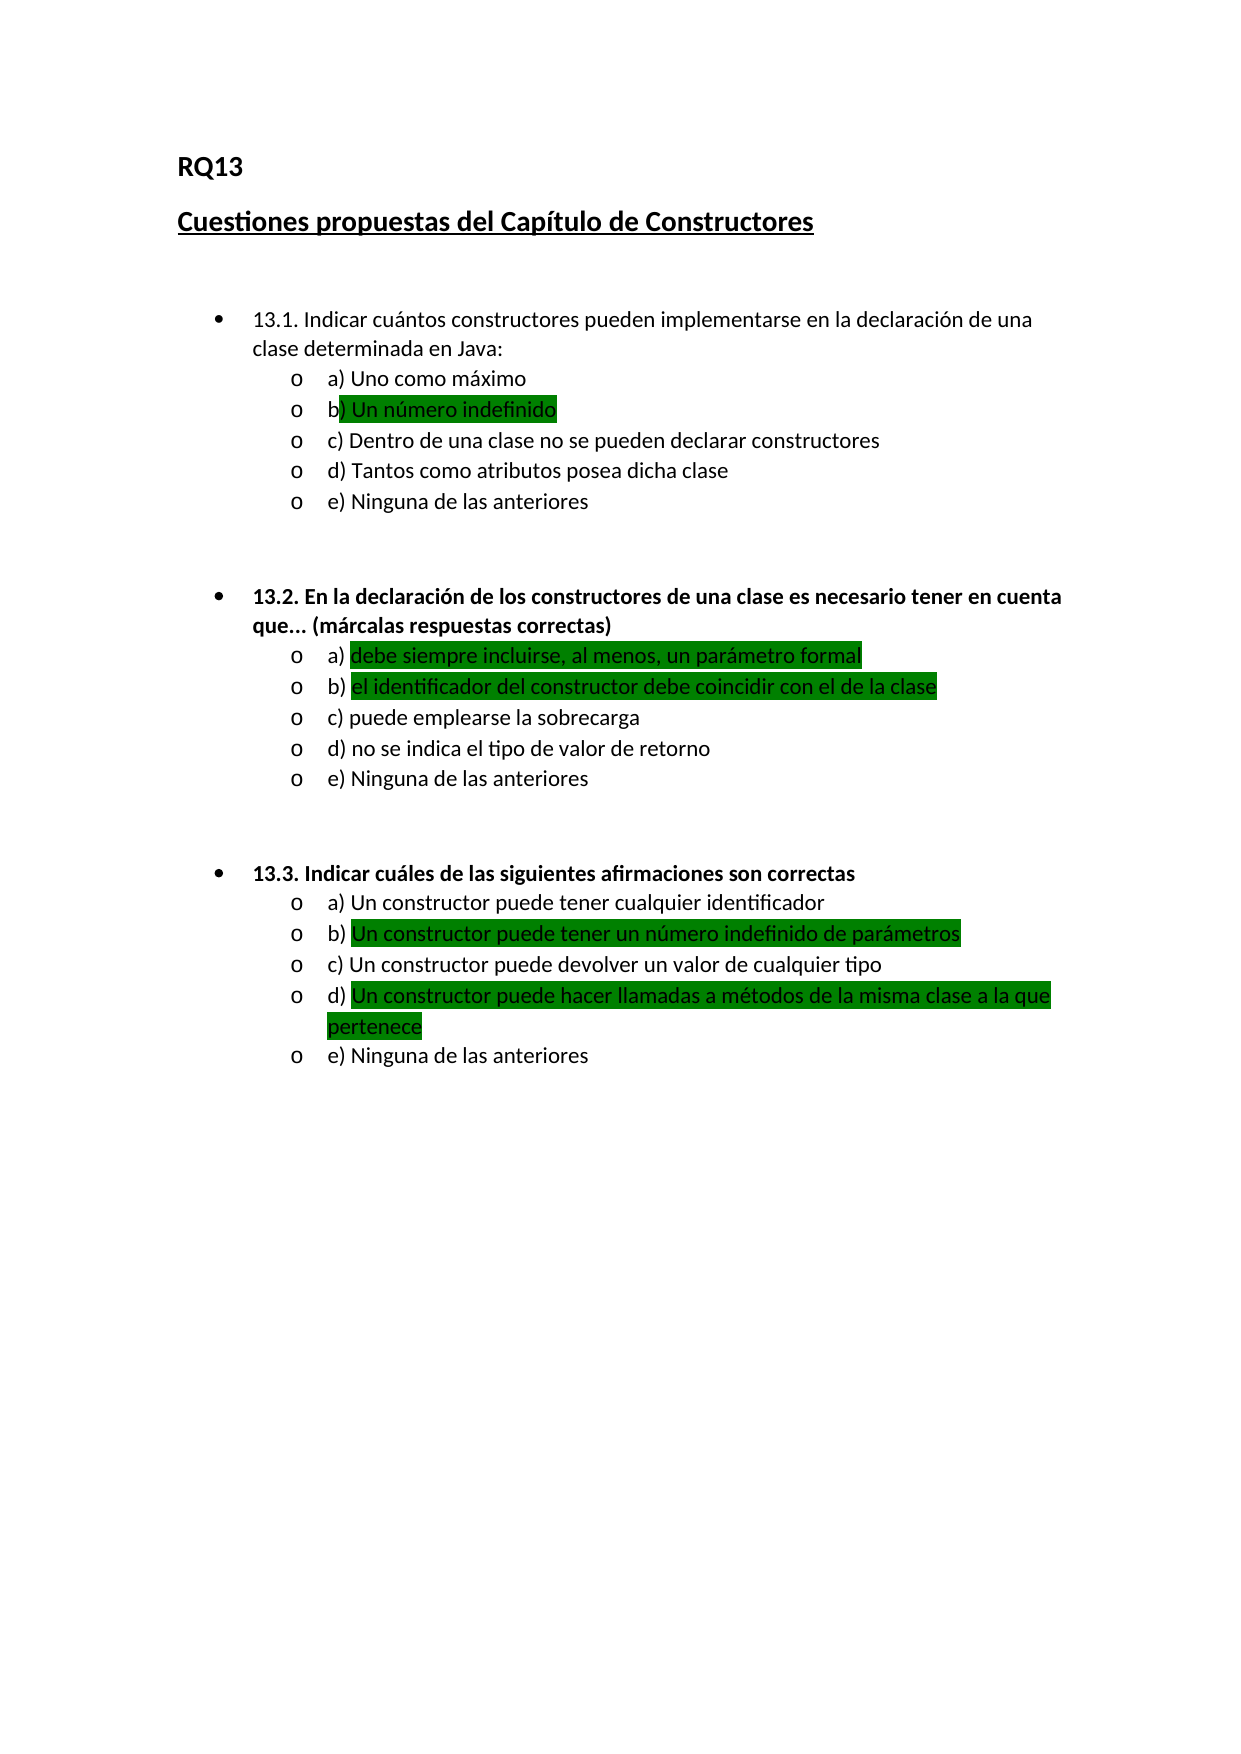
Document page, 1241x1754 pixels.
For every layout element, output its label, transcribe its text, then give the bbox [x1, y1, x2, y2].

list 13.1. Indicar cuántos constructores pueden implementarse en la declaración de una clase determinada en Java: [215, 305, 1063, 362]
list e) Ninguna de las anteriores [290, 487, 1063, 517]
list 13.3. Indicar cuáles de las siguientes afirmaciones son correctas [215, 859, 1063, 887]
list b) el identificador del constructor debe coincidir con el de la clase [290, 672, 1063, 701]
list b) Un número indefinido [290, 395, 1063, 424]
list d) no se indica el tipo de valor de retorno [290, 734, 1063, 763]
list c) Un constructor puede devolver un valor de cualquier tipo [290, 950, 1063, 979]
list b) Un constructor puede tener un número indefinido de parámetros [290, 919, 1063, 948]
list c) Dentro de una clase no se pueden declarar constructores [290, 426, 1063, 455]
list d) Tantos como atributos posea dicha clase [290, 457, 1063, 486]
list a) Uno como máximo [290, 364, 1063, 393]
list d) Un constructor puede hacer llamadas a métodos de la misma clase a la que pertenece [290, 981, 1063, 1040]
list e) Ninguna de las anteriores [290, 1042, 1063, 1071]
text RQ13 [177, 148, 1063, 183]
list c) puede emplearse la sobrecarga [290, 703, 1063, 732]
list a) Un constructor puede tener cualquier identificador [290, 888, 1063, 918]
list 13.2. En la declaración de los constructores de una clase es necesario tener en cuenta que... (márcalas respuestas correctas) [215, 582, 1063, 639]
text Cuestiones propuestas del Capítulo de Constructores [177, 203, 1063, 238]
list e) Ninguna de las anteriores [290, 764, 1063, 794]
list a) debe siempre incluirse, al menos, un parámetro formal [290, 641, 1063, 670]
